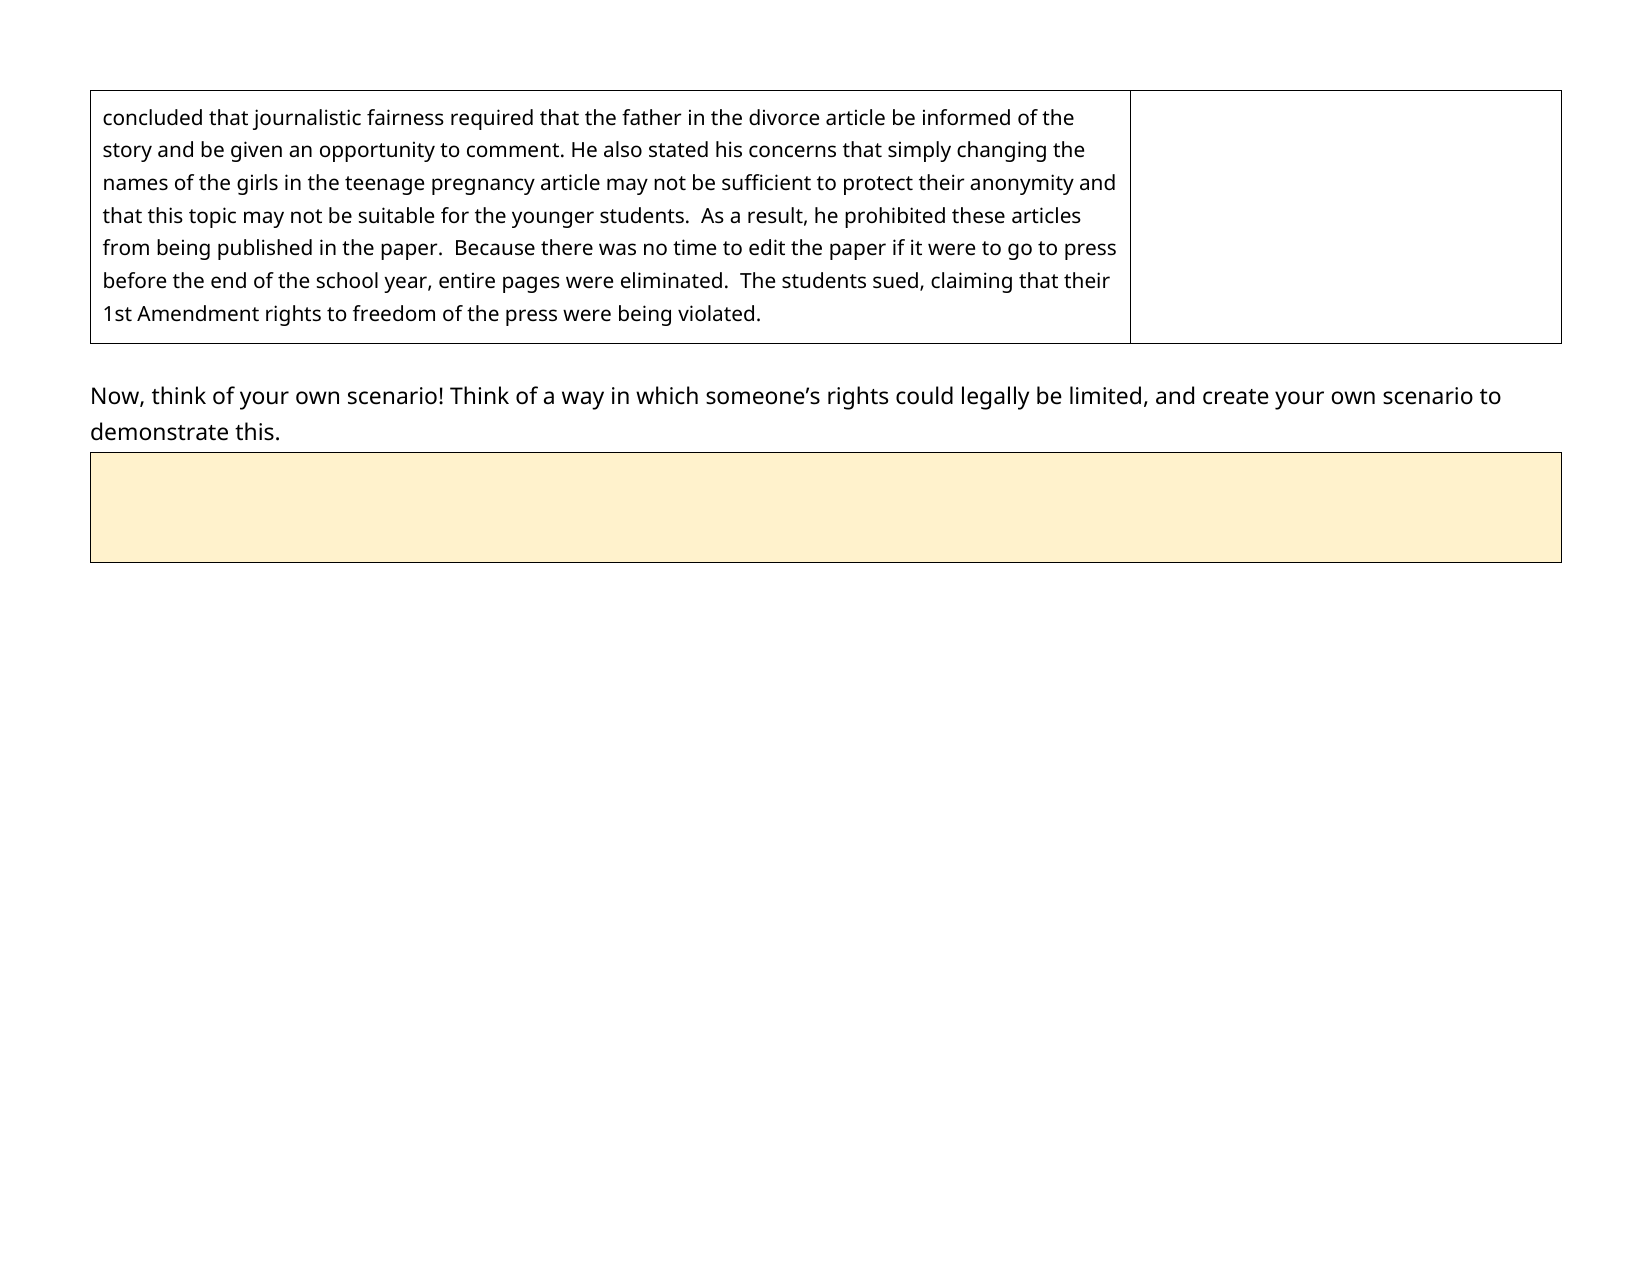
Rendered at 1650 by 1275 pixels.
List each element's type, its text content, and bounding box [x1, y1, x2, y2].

table_cell [1131, 91, 1561, 343]
table_header [91, 453, 1561, 562]
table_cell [91, 91, 1130, 343]
text Now, think of your own scenario! Think of a way in which someone’s rights could legally be limited, and create your own scenario to demonstrate this. [90, 380, 1560, 447]
